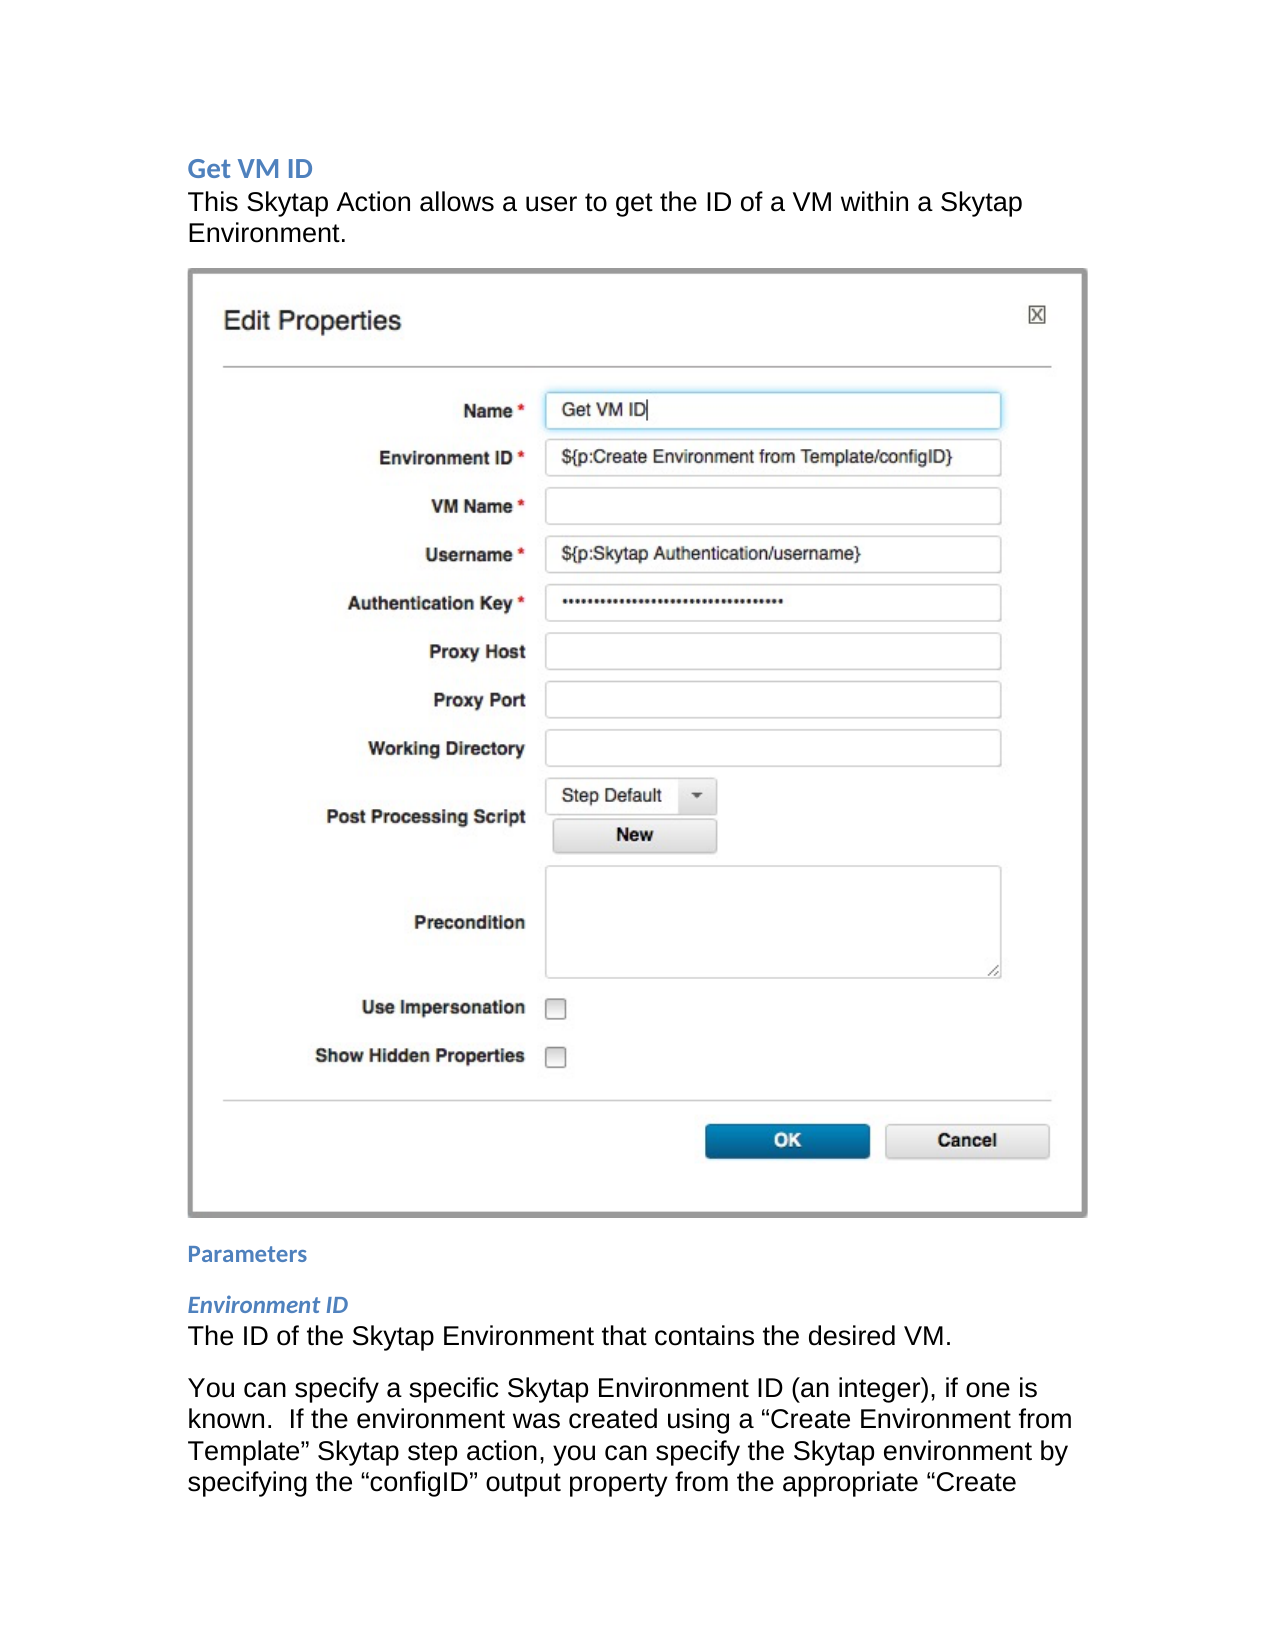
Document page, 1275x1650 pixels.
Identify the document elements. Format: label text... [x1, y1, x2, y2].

subtitle Environment ID [187, 1289, 1087, 1320]
picture [187, 268, 1088, 1218]
subtitle Parameters [187, 1238, 1087, 1269]
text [187, 1372, 1087, 1497]
subtitle Get VM ID [187, 150, 1087, 186]
text The ID of the Skytap Environment that contains the desired VM. [187, 1320, 1087, 1351]
text This Skytap Action allows a user to get the ID of a VM within a Skytap Environment. [187, 186, 1087, 248]
